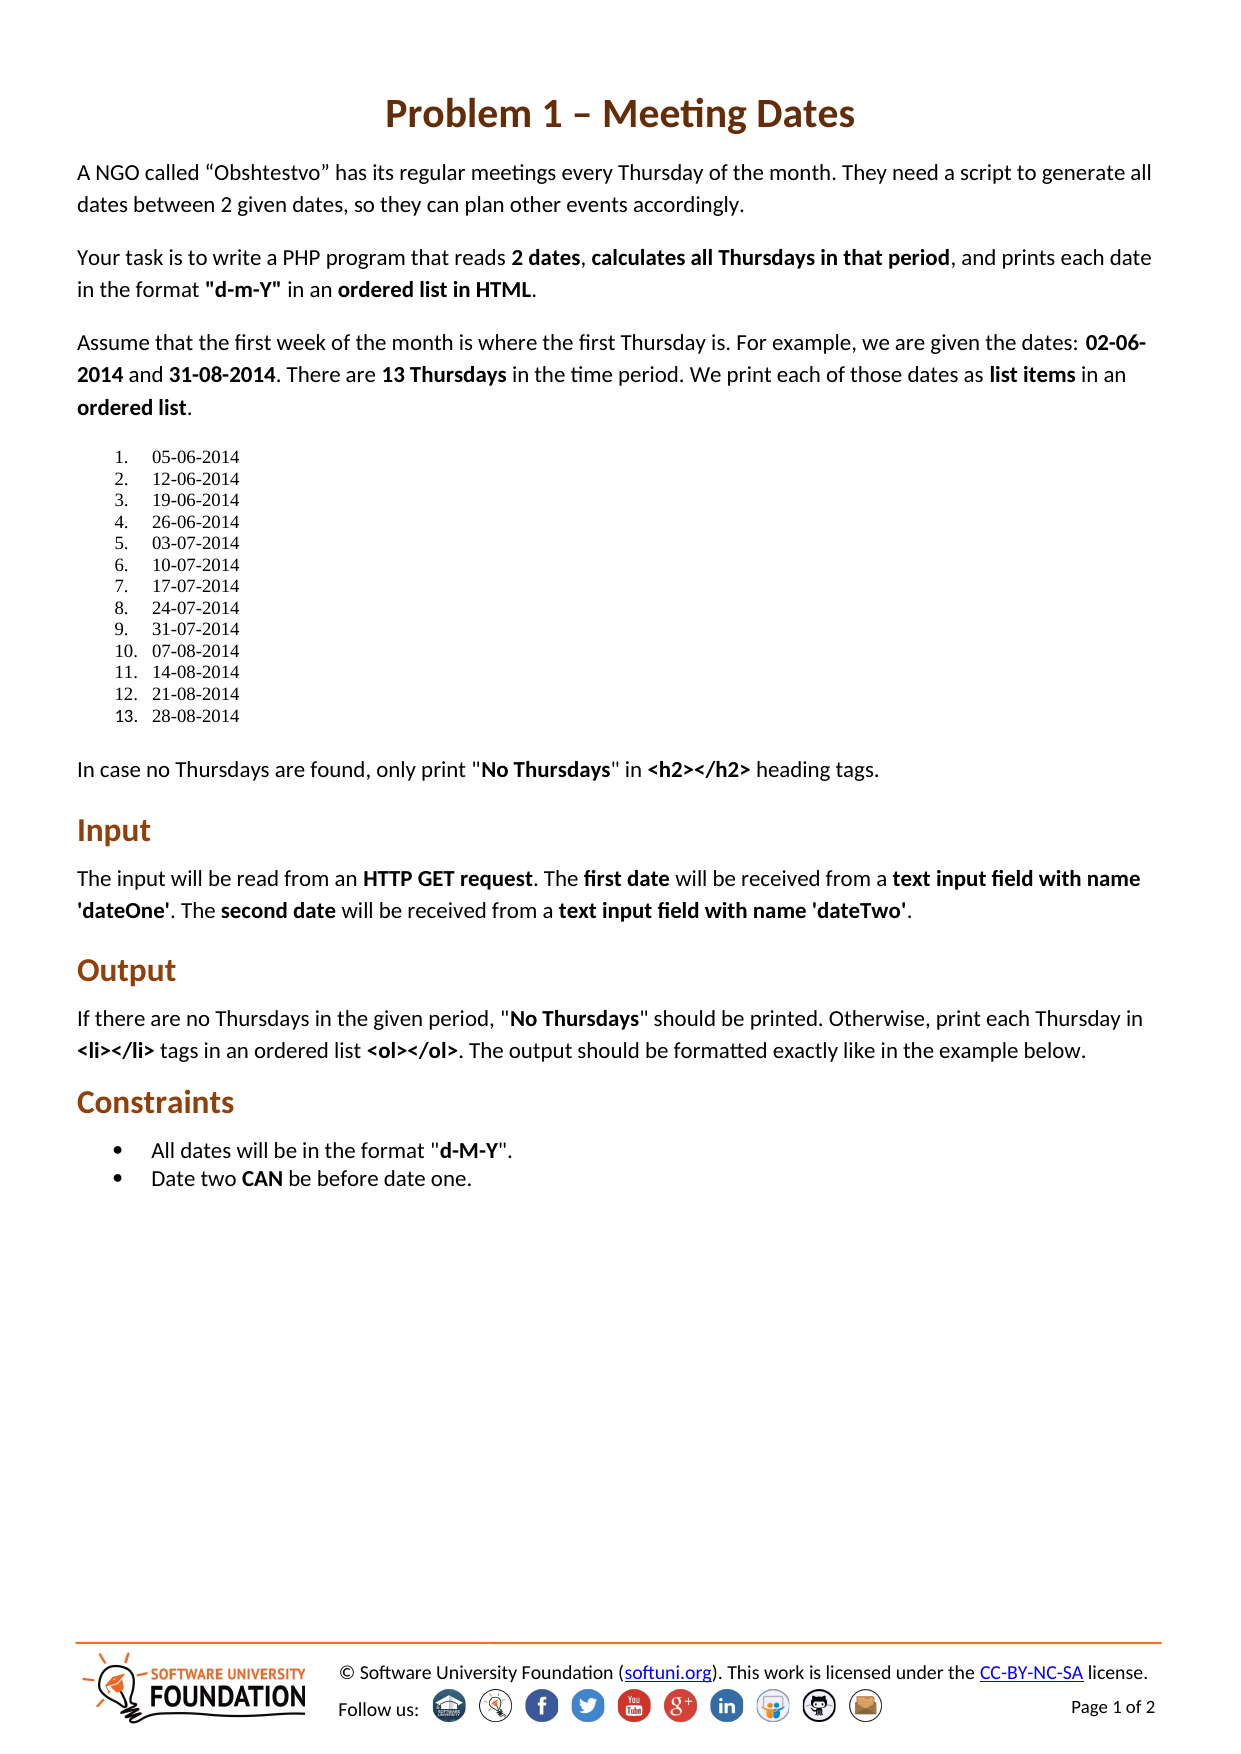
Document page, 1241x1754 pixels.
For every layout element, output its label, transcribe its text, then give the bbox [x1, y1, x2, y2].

list 10-07-2014 [114, 554, 1163, 575]
picture [479, 1689, 512, 1722]
text In case no Thursdays are found, only print "No Thursdays" in <h2></h2> heading tags. [77, 756, 1163, 783]
list 12-06-2014 [114, 467, 1163, 489]
subtitle Output [77, 949, 1163, 989]
picture [432, 1689, 466, 1722]
picture [525, 1689, 559, 1722]
picture [756, 1689, 790, 1722]
list Date two CAN be before date one. [114, 1164, 1163, 1192]
list 03-07-2014 [114, 532, 1163, 554]
list 14-08-2014 [114, 661, 1163, 683]
picture [802, 1689, 836, 1722]
picture [617, 1689, 651, 1722]
list 24-07-2014 [114, 597, 1163, 618]
list 19-06-2014 [114, 489, 1163, 511]
text If there are no Thursdays in the given period, "No Thursdays" should be printed. Otherwise, print each Thursday in <li></li> tags in an ordered list <ol></ol>. The output should be formatted exactly like in the example below. [77, 1004, 1163, 1064]
list 07-08-2014 [114, 640, 1163, 661]
subtitle Problem 1 – Meeting Dates [77, 87, 1163, 138]
picture [664, 1689, 697, 1722]
subtitle Input [77, 808, 1163, 849]
list 26-06-2014 [114, 511, 1163, 532]
text Assume that the first week of the month is where the first Thursday is. For example, we are given the dates: 02-06-2014 and 31-08-2014. There are 13 Thursdays in the time period. We print each of those dates as list items in an ordered list. [77, 328, 1163, 421]
list 31-07-2014 [114, 618, 1163, 640]
text The input will be read from an HTTP GET request. The first date will be received from a text input field with name 'dateOne'. The second date will be received from a text input field with name 'dateTwo'. [77, 864, 1163, 924]
text Your task is to write a PHP program that reads 2 dates, calculates all Thursdays in that period, and prints each date in the format "d-m-Y" in an ordered list in HTML. [77, 243, 1163, 303]
list 17-07-2014 [114, 575, 1163, 597]
list 21-08-2014 [114, 683, 1163, 704]
text A NGO called “Obshtestvo” has its regular meetings every Thursday of the month. They need a script to generate all dates between 2 given dates, so they can plan other events accordingly. [77, 158, 1163, 218]
picture [81, 1651, 305, 1724]
list All dates will be in the format "d-M-Y". [114, 1136, 1163, 1164]
subtitle Constraints [77, 1081, 1163, 1122]
picture [849, 1689, 882, 1722]
list 05-06-2014 [114, 446, 1163, 467]
list 28-08-2014 [114, 704, 1163, 756]
picture [571, 1689, 605, 1722]
picture [710, 1689, 744, 1722]
